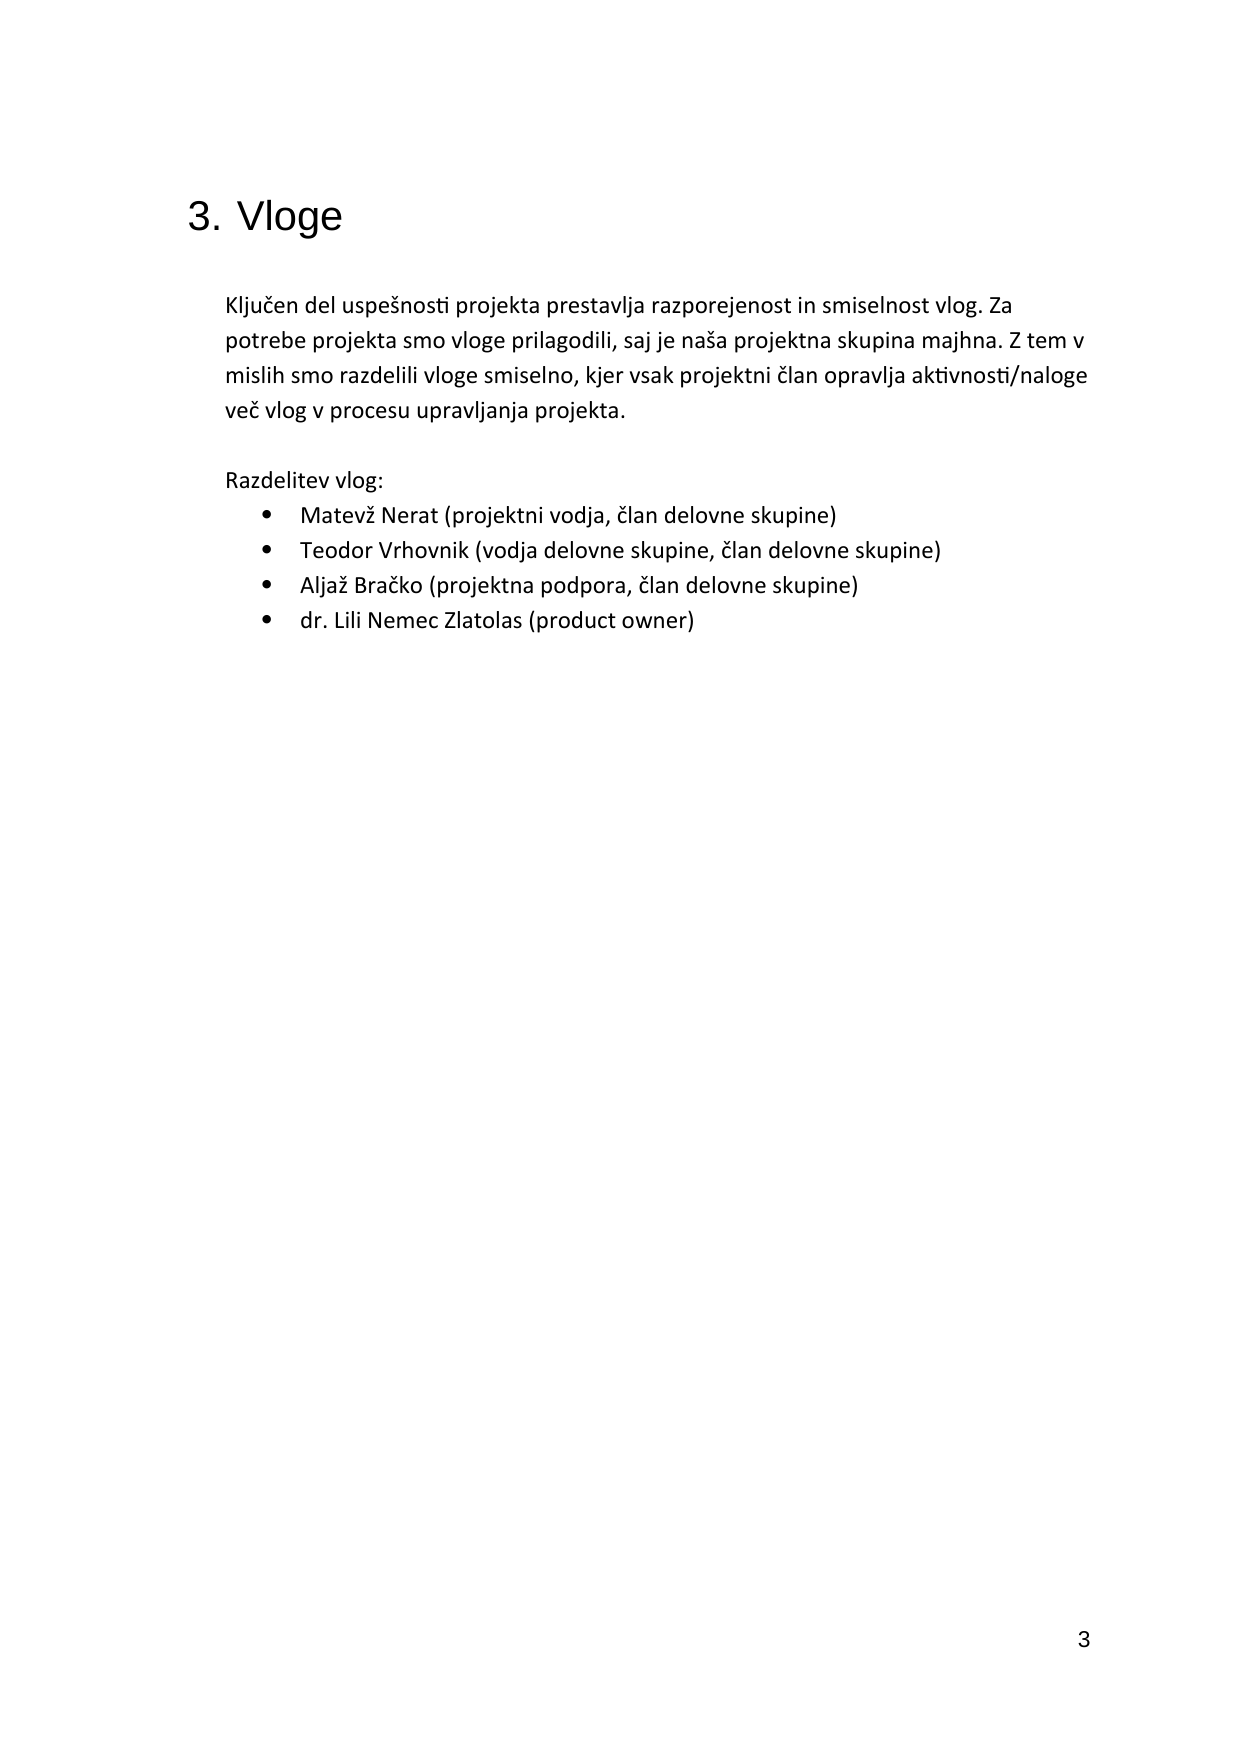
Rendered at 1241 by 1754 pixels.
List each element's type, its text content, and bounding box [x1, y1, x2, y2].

list Matevž Nerat (projektni vodja, član delovne skupine) [262, 499, 1090, 530]
text Ključen del uspešnosti projekta prestavlja razporejenost in smiselnost vlog. Za potrebe projekta smo vloge prilagodili, saj je naša projektna skupina majhna. Z tem v mislih smo razdelili vloge smiselno, kjer vsak projektni član opravlja aktivnosti/naloge več vlog v procesu upravljanja projekta. [225, 289, 1090, 425]
list Aljaž Bračko (projektna podpora, član delovne skupine) [262, 569, 1090, 600]
list Teodor Vrhovnik (vodja delovne skupine, član delovne skupine) [262, 534, 1090, 565]
text Razdelitev vlog: [225, 464, 1090, 495]
subtitle Vloge [187, 192, 1090, 239]
list dr. Lili Nemec Zlatolas (product owner) [262, 604, 1090, 635]
